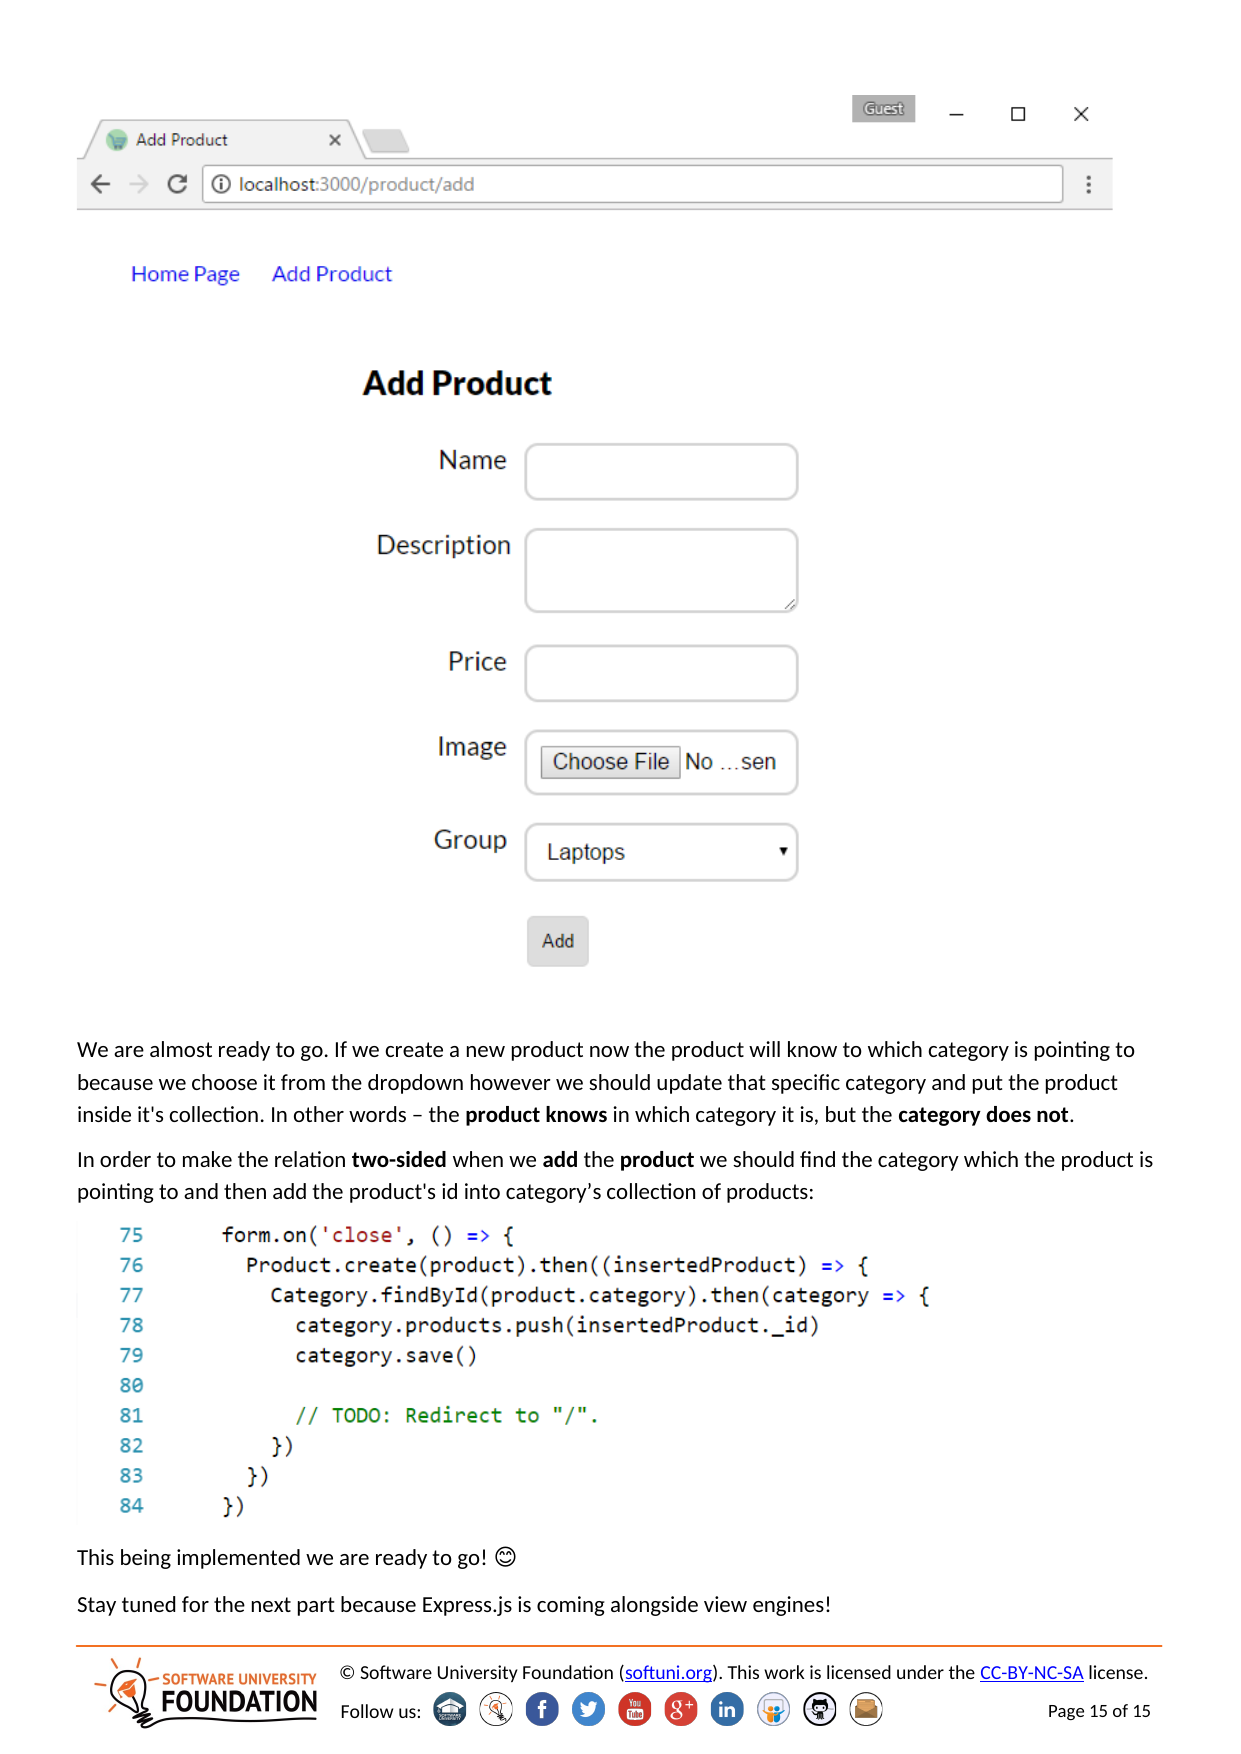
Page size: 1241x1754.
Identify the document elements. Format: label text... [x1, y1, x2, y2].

text Stay tuned for the next part because Express.js is coming alongside view engines! [77, 1590, 1163, 1618]
picture [618, 1692, 652, 1726]
picture [664, 1692, 698, 1726]
picture [433, 1692, 467, 1726]
text This being implemented we are ready to go! 😊 [77, 1541, 1163, 1573]
text In order to make the relation two-sided when we add the product we should find the category which the product is pointing to and then add the product's id into category’s collection of products: [77, 1145, 1163, 1205]
picture [76, 1221, 962, 1525]
text We are almost ready to go. If we create a new product now the product will know to which category is pointing to because we choose it from the dropdown however we should update that specific category and put the product inside it's collection. In other words – the product knows in which category it is, but the category does not. [77, 1036, 1163, 1128]
picture [572, 1692, 605, 1726]
picture [76, 95, 1113, 1019]
picture [525, 1692, 559, 1726]
picture [710, 1692, 744, 1726]
picture [757, 1692, 790, 1726]
picture [479, 1692, 513, 1726]
picture [803, 1692, 837, 1726]
picture [849, 1692, 883, 1726]
picture [93, 1656, 317, 1729]
